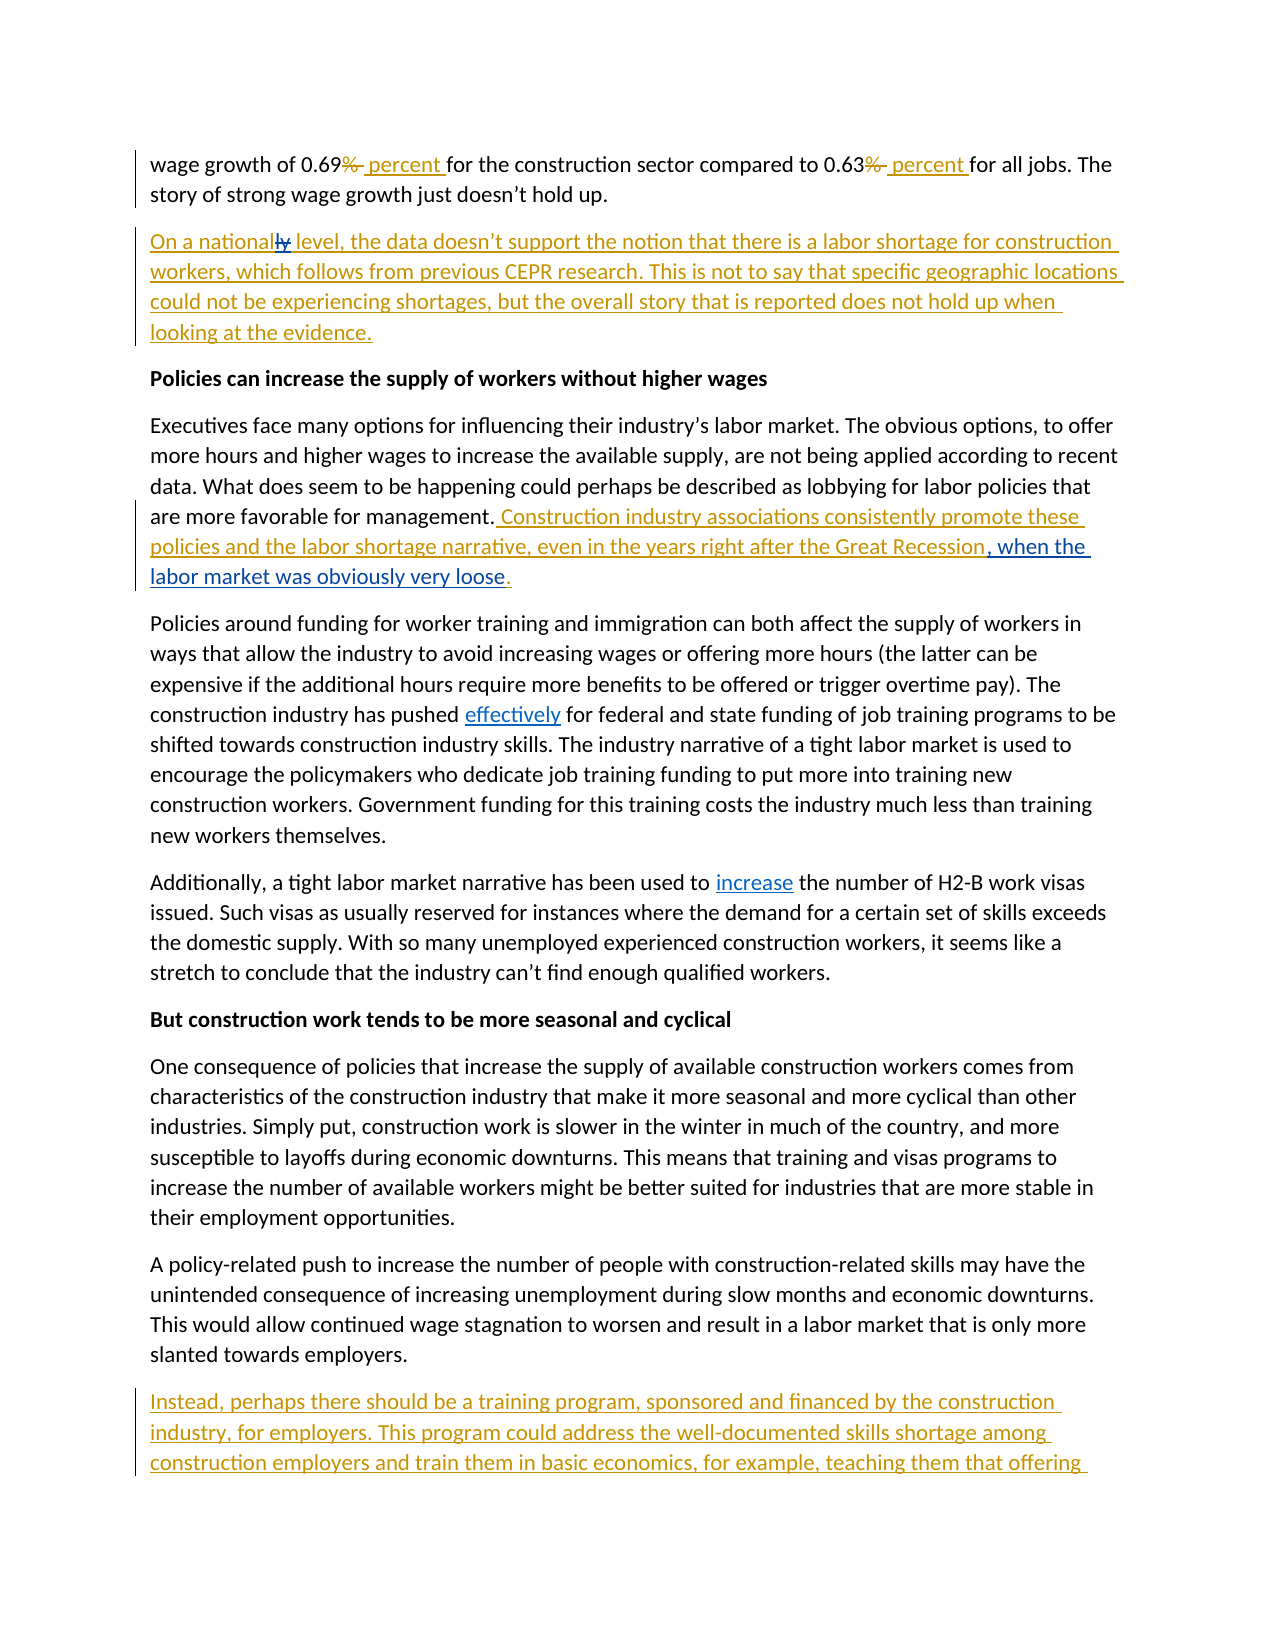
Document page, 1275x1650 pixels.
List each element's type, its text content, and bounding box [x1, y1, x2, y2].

text Additionally, a tight labor market narrative has been used to increase the number of H2-B work visas issued. Such visas as usually reserved for instances where the demand for a certain set of skills exceeds the domestic supply. With so many unemployed experienced construction workers, it seems like a stretch to conclude that the industry can’t find enough qualified workers. [150, 868, 1125, 986]
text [150, 150, 1125, 208]
text But construction work tends to be more seasonal and cyclical [150, 1005, 1125, 1033]
text Policies can increase the supply of workers without higher wages [150, 364, 1125, 393]
text A policy-related push to increase the number of people with construction-related skills may have the unintended consequence of increasing unemployment during slow months and economic downturns. This would allow continued wage stagnation to worsen and result in a labor market that is only more slanted towards employers. [150, 1250, 1125, 1369]
text Policies around funding for worker training and immigration can both affect the supply of workers in ways that allow the industry to avoid increasing wages or offering more hours (the latter can be expensive if the additional hours require more benefits to be offered or trigger overtime pay). The construction industry has pushed effectively for federal and state funding of job training programs to be shifted towards construction industry skills. The industry narrative of a tight labor market is used to encourage the policymakers who dedicate job training funding to put more into training new construction workers. Government funding for this training costs the industry much less than training new workers themselves. [150, 609, 1125, 849]
text Executives face many options for influencing their industry’s labor market. The obvious options, to offer more hours and higher wages to increase the available supply, are not being applied according to recent data. What does seem to be happening could perhaps be described as lobbying for labor policies that are more favorable for management. [150, 411, 1125, 591]
text One consequence of policies that increase the supply of available construction workers comes from characteristics of the construction industry that make it more seasonal and more cyclical than other industries. Simply put, construction work is slower in the winter in much of the country, and more susceptible to layoffs during economic downturns. This means that training and visas programs to increase the number of available workers might be better suited for industries that are more stable in their employment opportunities. [150, 1052, 1125, 1231]
